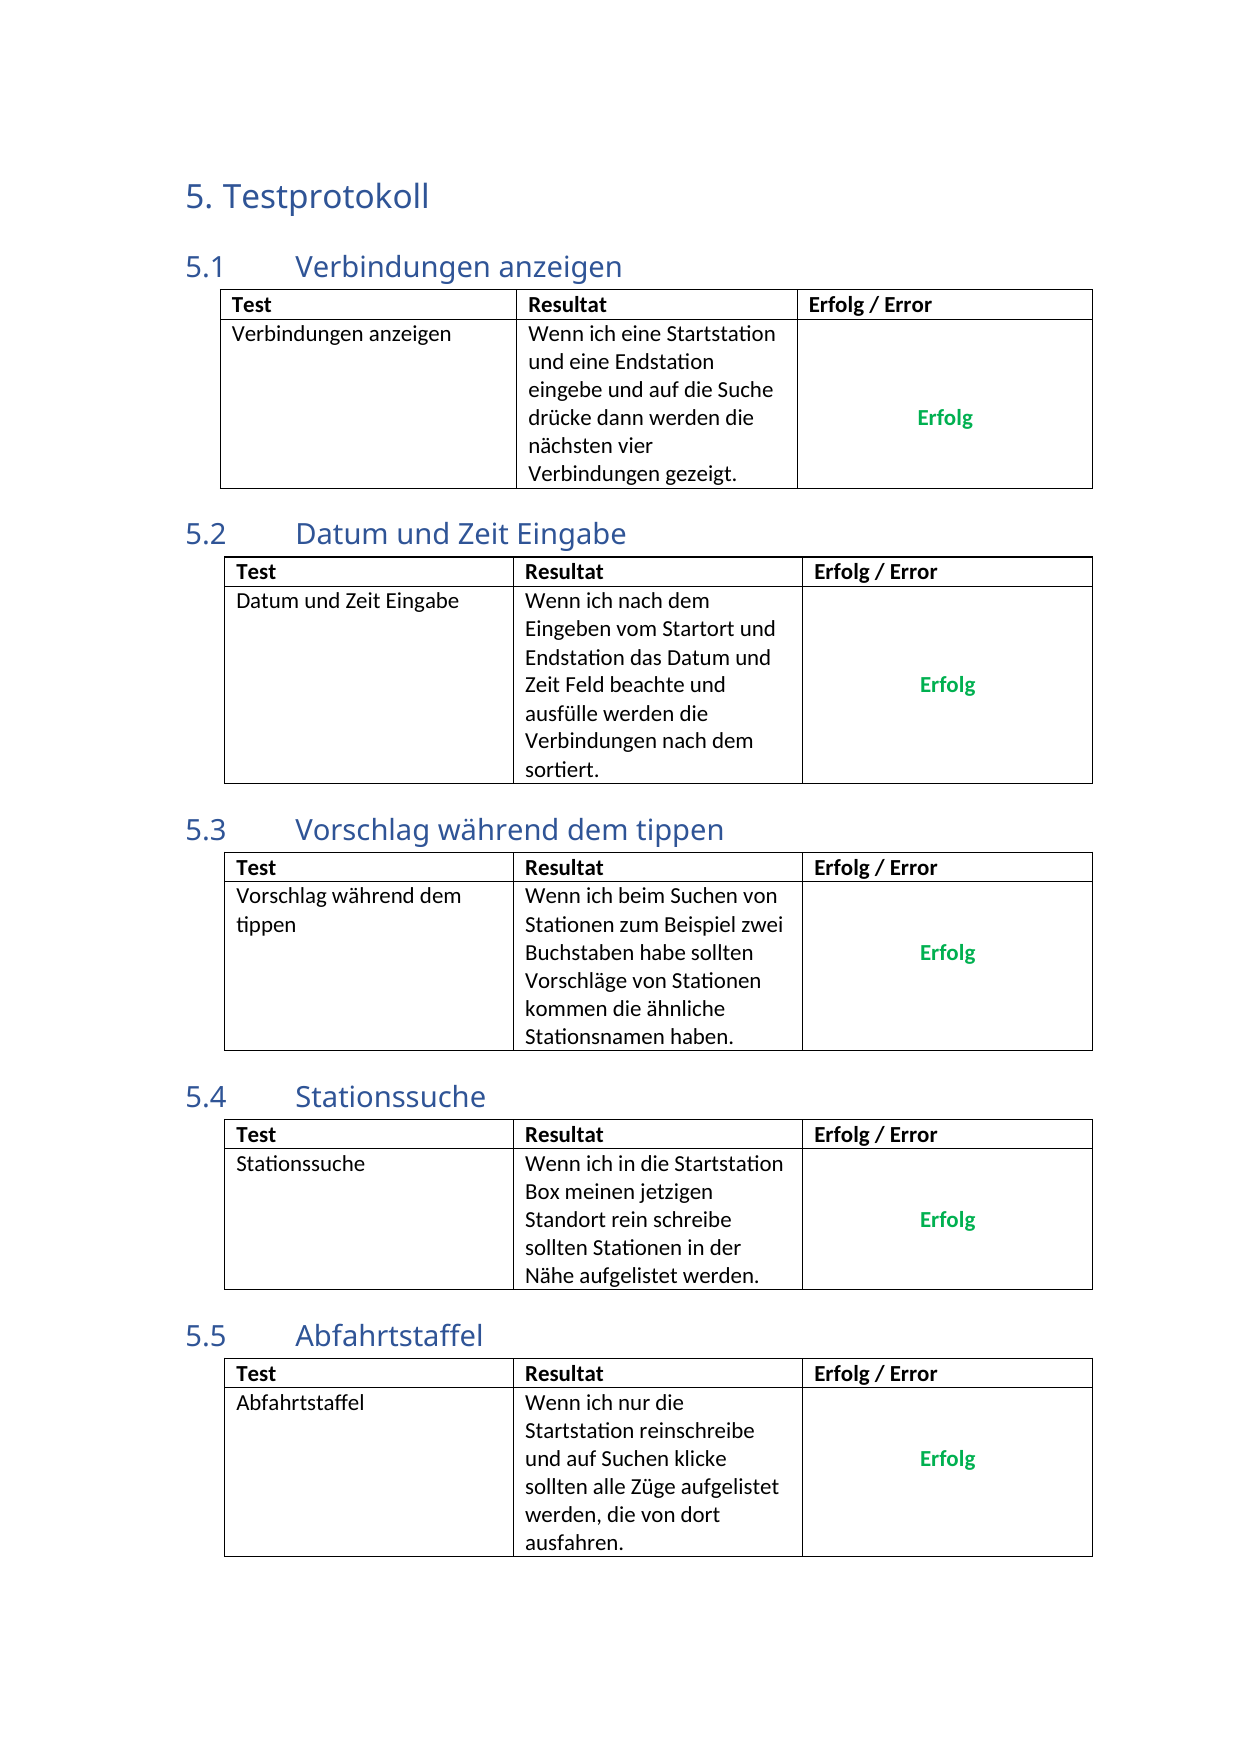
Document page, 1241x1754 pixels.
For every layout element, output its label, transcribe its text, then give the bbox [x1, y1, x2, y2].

table_cell Vorschlag während dem tippen [225, 882, 513, 1050]
table_header Test [221, 290, 516, 318]
subtitle Vorschlag während dem tippen [185, 809, 1093, 848]
table_cell Abfahrtstaffel [225, 1388, 513, 1556]
table_cell Wenn ich nur die Startstation reinschreibe und auf Suchen klicke sollten alle Züge aufgelistet werden, die von dort ausfahren. [514, 1388, 802, 1556]
table_header Erfolg / Error [803, 853, 1092, 881]
table_header Erfolg / Error [798, 290, 1092, 318]
table_cell Erfolg [803, 882, 1092, 1050]
table_cell Wenn ich nach dem Eingeben vom Startort und Endstation das Datum und Zeit Feld beachte und ausfülle werden die Verbindungen nach dem sortiert. [514, 587, 802, 783]
table_cell Datum und Zeit Eingabe [225, 587, 513, 783]
table_header Erfolg / Error [803, 558, 1092, 586]
subtitle Datum und Zeit Eingabe [185, 514, 1093, 553]
table_header Test [225, 1120, 513, 1148]
table_cell Wenn ich eine Startstation und eine Endstation eingebe und auf die Suche drücke dann werden die nächsten vier Verbindungen gezeigt. [517, 320, 797, 488]
subtitle Abfahrtstaffel [185, 1315, 1093, 1354]
table_header Test [225, 1359, 513, 1387]
table_cell Erfolg [803, 587, 1092, 783]
table_header Resultat [514, 558, 802, 586]
table_header Test [225, 558, 513, 586]
table_header Resultat [514, 853, 802, 881]
table_header Resultat [514, 1120, 802, 1148]
table_cell Verbindungen anzeigen [221, 320, 516, 488]
table_cell Erfolg [798, 320, 1092, 488]
table_cell Erfolg [803, 1388, 1092, 1556]
subtitle Stationssuche [185, 1076, 1093, 1116]
table_header Test [225, 853, 513, 881]
table_header Erfolg / Error [803, 1359, 1092, 1387]
table_cell Wenn ich in die Startstation Box meinen jetzigen Standort rein schreibe sollten Stationen in der Nähe aufgelistet werden. [514, 1149, 802, 1289]
table_cell Stationssuche [225, 1149, 513, 1289]
subtitle Verbindungen anzeigen [185, 247, 1093, 286]
table_header Erfolg / Error [803, 1120, 1092, 1148]
table_header Resultat [514, 1359, 802, 1387]
table_cell Erfolg [803, 1149, 1092, 1289]
table_header Resultat [517, 290, 797, 318]
table_cell Wenn ich beim Suchen von Stationen zum Beispiel zwei Buchstaben habe sollten Vorschläge von Stationen kommen die ähnliche Stationsnamen haben. [514, 882, 802, 1050]
subtitle Testprotokoll [185, 173, 1093, 218]
